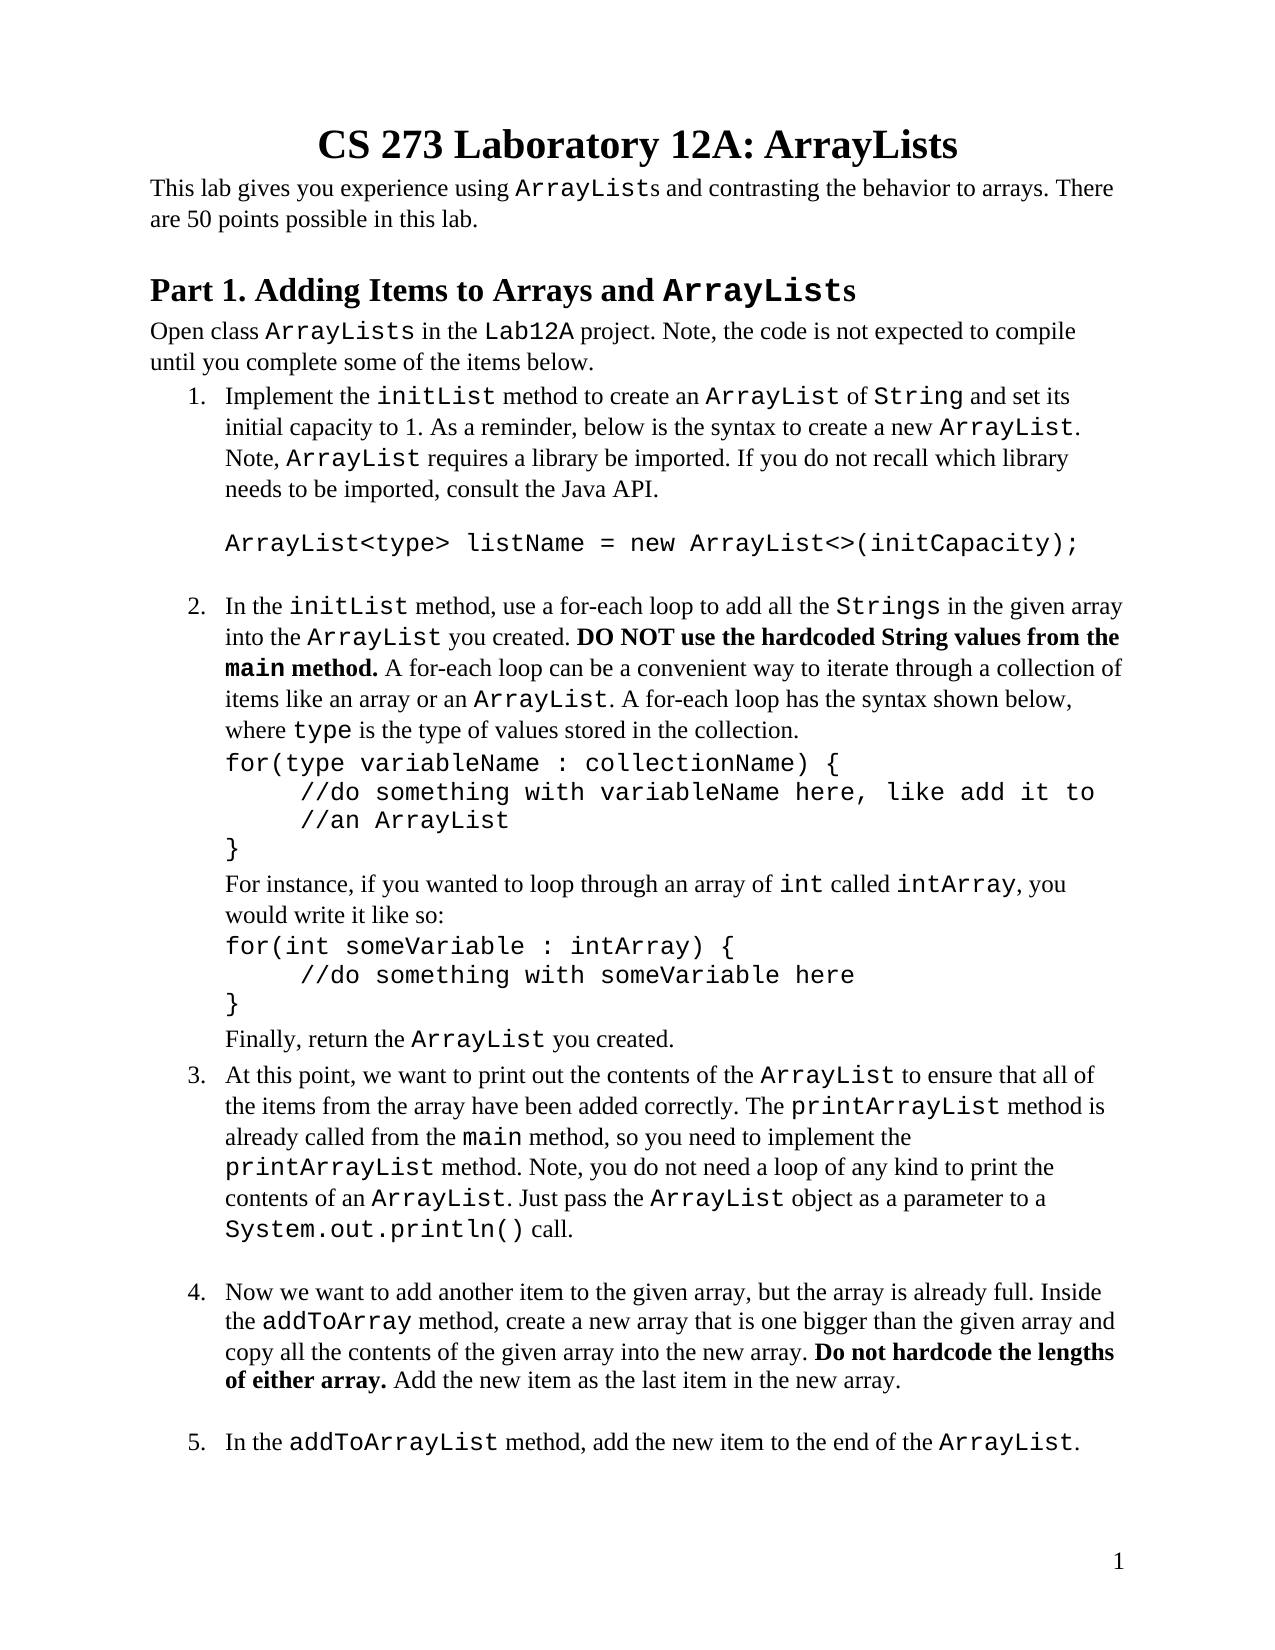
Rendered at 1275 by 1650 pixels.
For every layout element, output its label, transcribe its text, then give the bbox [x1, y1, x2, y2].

subtitle For instance, if you wanted to loop through an array of int called intArray, you would write it like so: [225, 874, 1125, 934]
subtitle In the addToArrayList method, add the new item to the end of the ArrayList. [187, 1442, 1125, 1505]
subtitle Finally, return the ArrayList you created. [225, 1029, 1125, 1060]
subtitle CS 273 Laboratory 12A: ArrayLists [150, 120, 1125, 168]
subtitle for(int someVariable : intArray) { //do something with someVariable here } [225, 939, 1125, 1024]
subtitle Now we want to add another item to the given array, but the array is already full. Inside the addToArray method, create a new array that is one bigger than the given array and copy all the contents of the given array into the new array. Do not hardcode the lengths of either array. Add the new item as the last item in the new array. [187, 1287, 1125, 1437]
subtitle In the initList method, use a for-each loop to add all the Strings in the given array into the ArrayList you created. DO NOT use the hardcoded String values from the main method. A for-each loop can be a convenient way to iterate through a collection of items like an array or an ArrayList. A for-each loop has the syntax shown below, where type is the type of values stored in the collection. [187, 597, 1125, 751]
subtitle for(type variableName : collectionName) { //do something with variableName here, like add it to //an ArrayList } [225, 756, 1125, 869]
subtitle At this point, we want to print out the contents of the ArrayList to ensure that all of the items from the array have been added correctly. The printArrayList method is already called from the main method, so you need to implement the printArrayList method. Note, you do not need a loop of any kind to print the contents of an ArrayList. Just pass the ArrayList object as a parameter to a System.out.println() call. [187, 1065, 1125, 1282]
subtitle Part 1. Adding Items to Arrays and ArrayLists [150, 238, 1125, 311]
subtitle Open class ArrayLists in the Lab12A project. Note, the code is not expected to compile until you complete some of the items below. [150, 316, 1125, 376]
text This lab gives you experience using ArrayLists and contrasting the behavior to arrays. There are 50 points possible in this lab. [150, 173, 1125, 233]
subtitle Implement the initList method to create an ArrayList of String and set its initial capacity to 1. As a reminder, below is the syntax to create a new ArrayList. Note, ArrayList requires a library be imported. If you do not recall which library needs to be imported, consult the Java API. ArrayList<type> listName = new ArrayList<>(initCapacity); [187, 381, 1125, 591]
